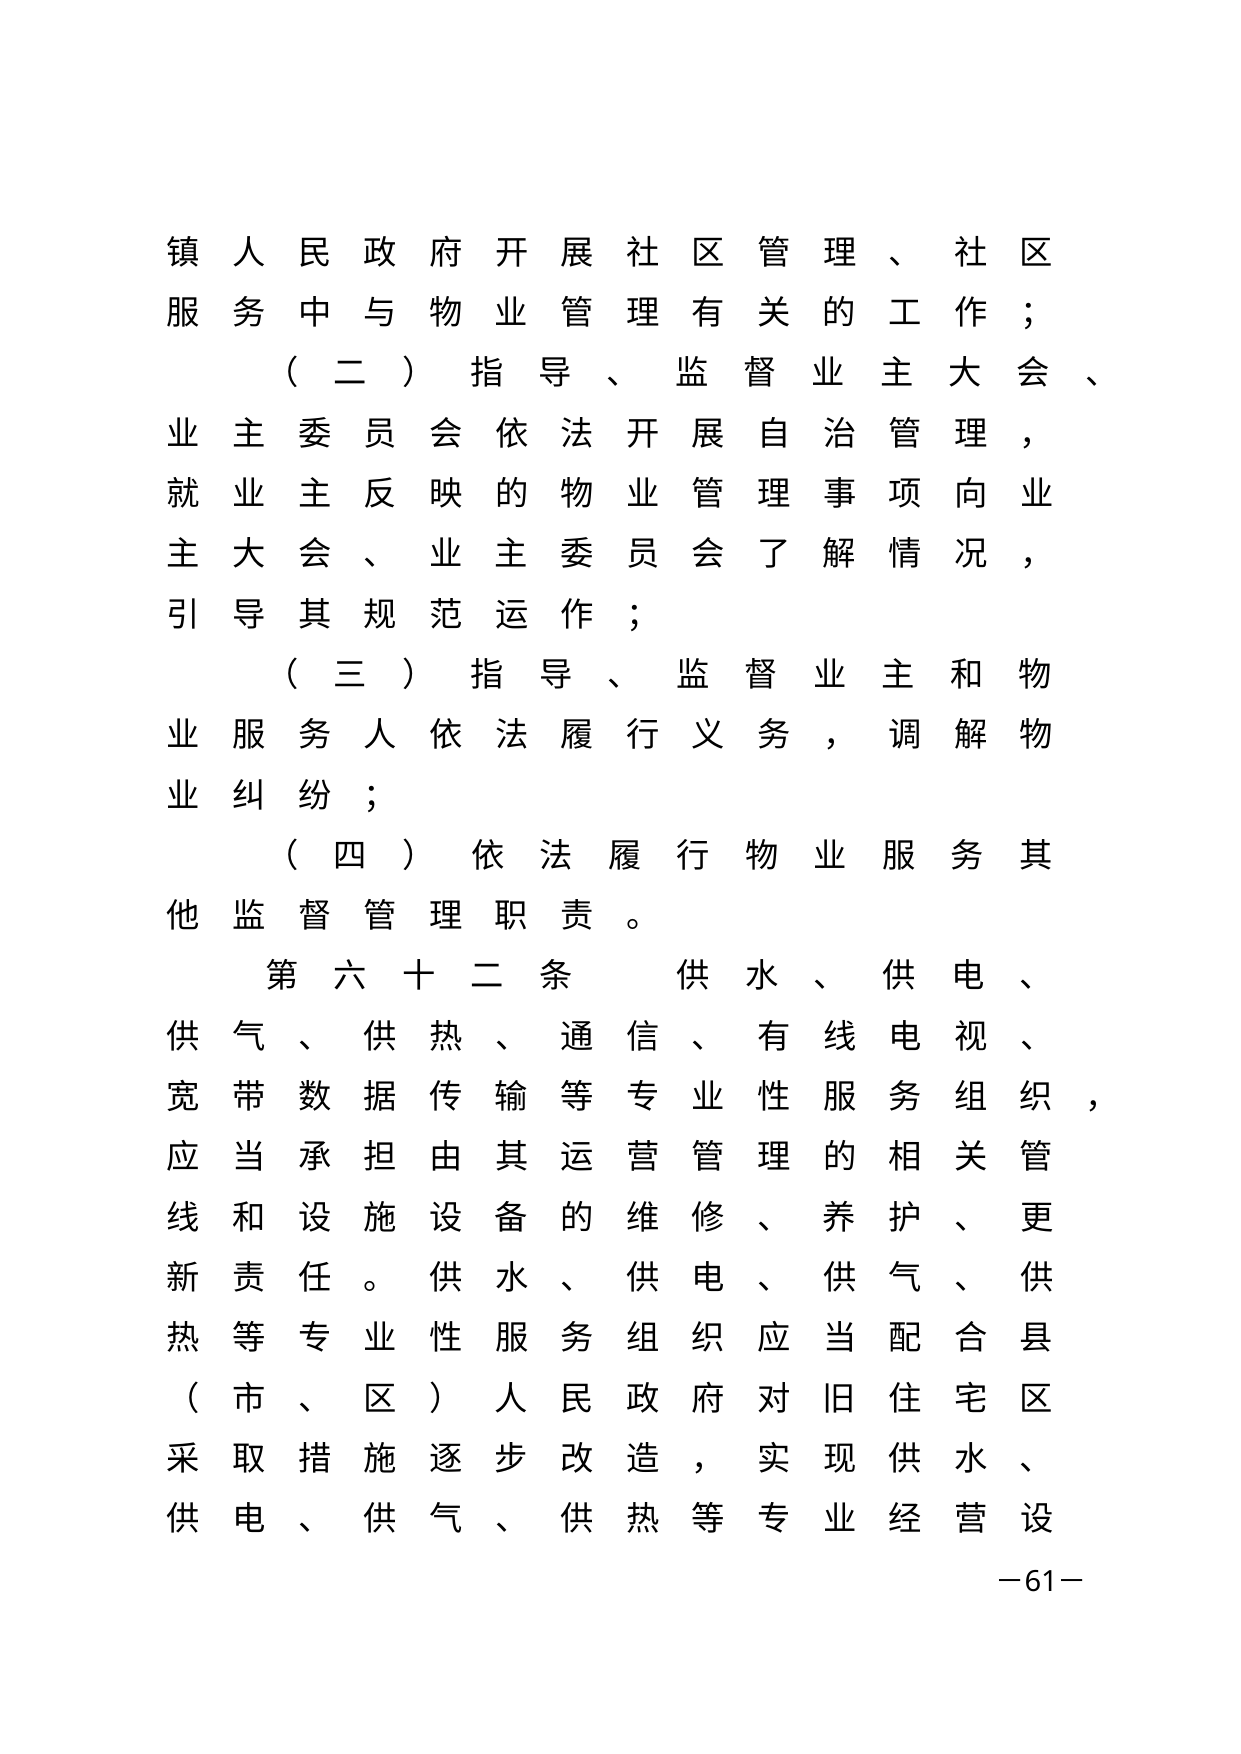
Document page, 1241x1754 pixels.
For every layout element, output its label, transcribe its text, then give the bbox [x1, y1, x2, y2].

text （三）指导、监督业主和物业服务人依法履行义务，调解物业纠纷； [167, 642, 1085, 823]
text （一）协助街道办事处、乡镇人民政府开展社区管理、社区服务中与物业管理有关的工作； [167, 219, 1085, 340]
text （四）依法履行物业服务其他监督管理职责。 [167, 823, 1085, 943]
text （二）指导、监督业主大会、业主委员会依法开展自治管理，就业主反映的物业管理事项向业主大会、业主委员会了解情况，引导其规范运作； [167, 340, 1085, 642]
